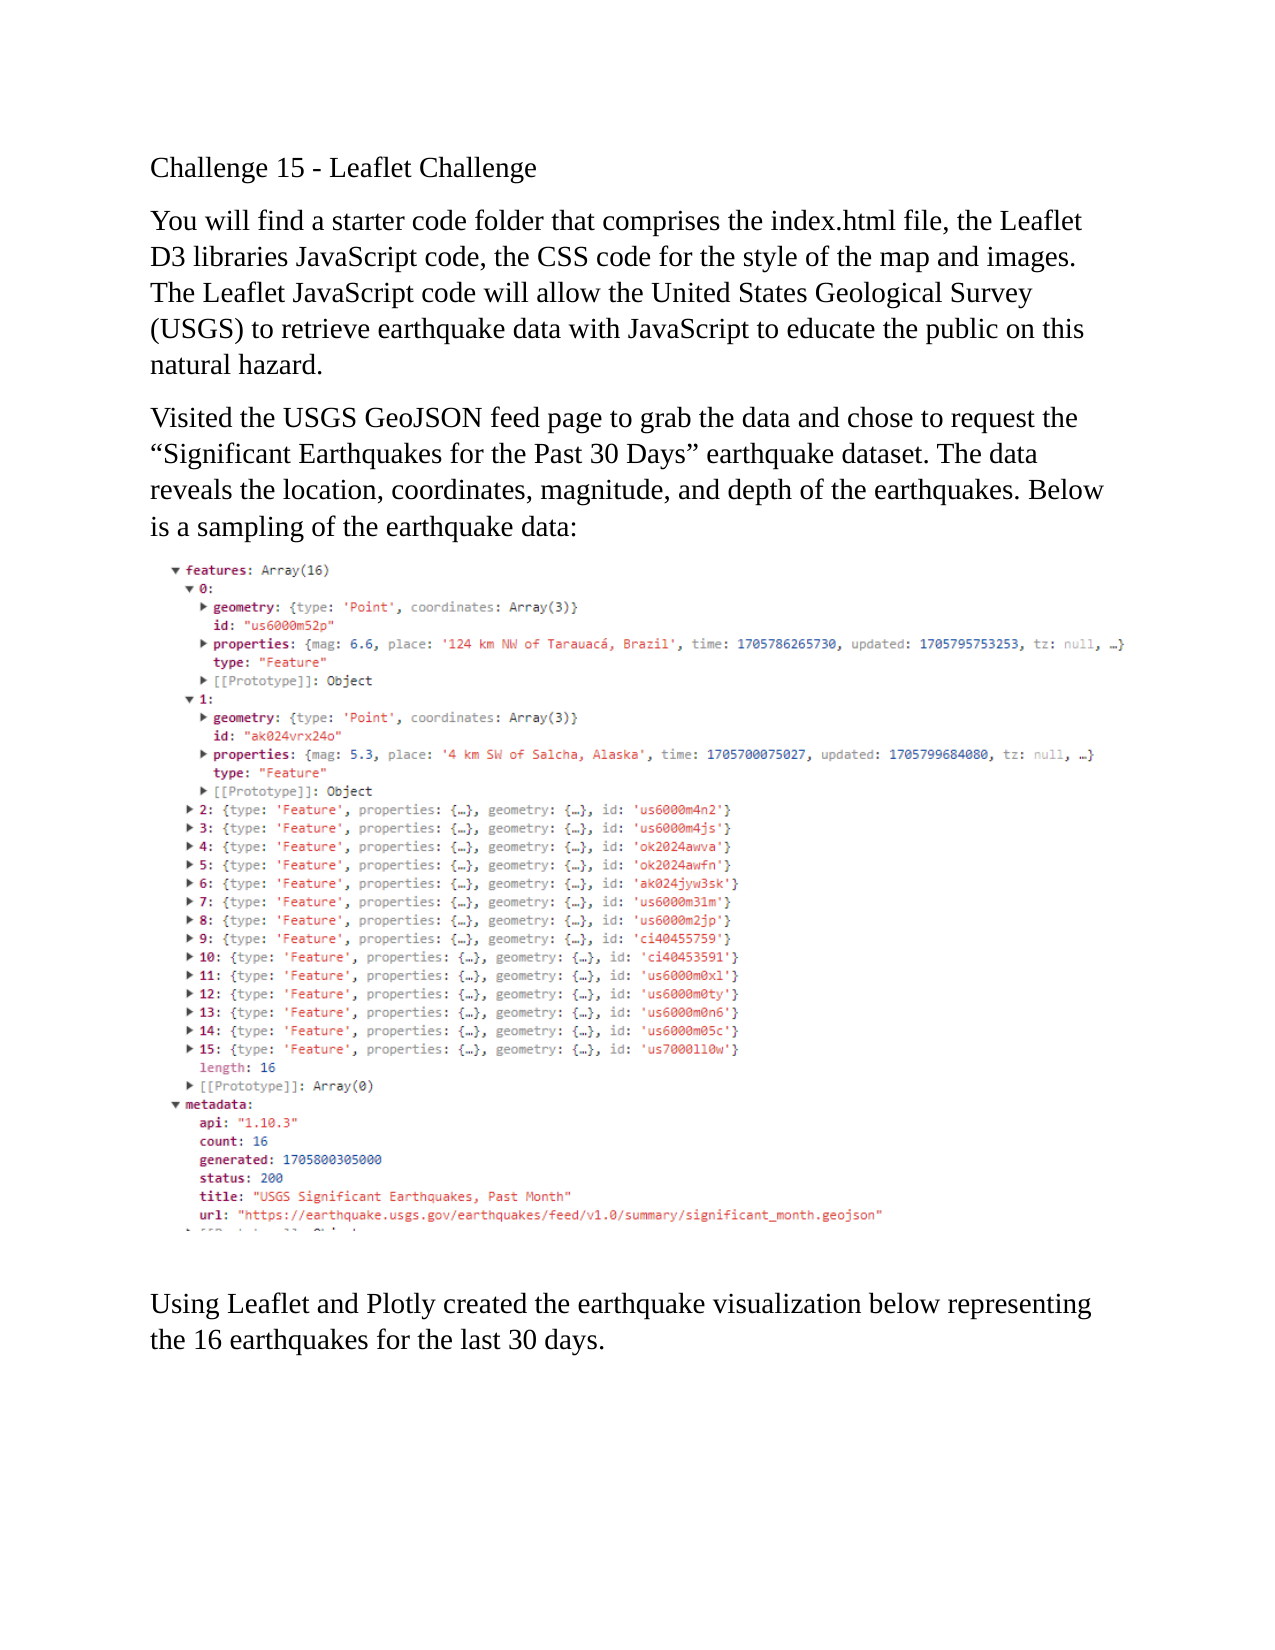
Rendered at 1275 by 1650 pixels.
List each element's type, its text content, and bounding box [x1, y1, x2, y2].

picture [150, 561, 1125, 1231]
text Challenge 15 - Leaflet Challenge [150, 150, 1125, 183]
text Using Leaflet and Plotly created the earthquake visualization below representing the 16 earthquakes for the last 30 days. [150, 1286, 1125, 1356]
text You will find a starter code folder that comprises the index.html file, the Leaflet D3 libraries JavaScript code, the CSS code for the style of the map and images. The Leaflet JavaScript code will allow the United States Geological Survey (USGS) to retrieve earthquake data with JavaScript to educate the public on this natural hazard. [150, 203, 1125, 381]
text Visited the USGS GeoJSON feed page to grab the data and chose to request the “Significant Earthquakes for the Past 30 Days” earthquake dataset. The data reveals the location, coordinates, magnitude, and depth of the earthquakes. Below is a sampling of the earthquake data: [150, 400, 1125, 542]
